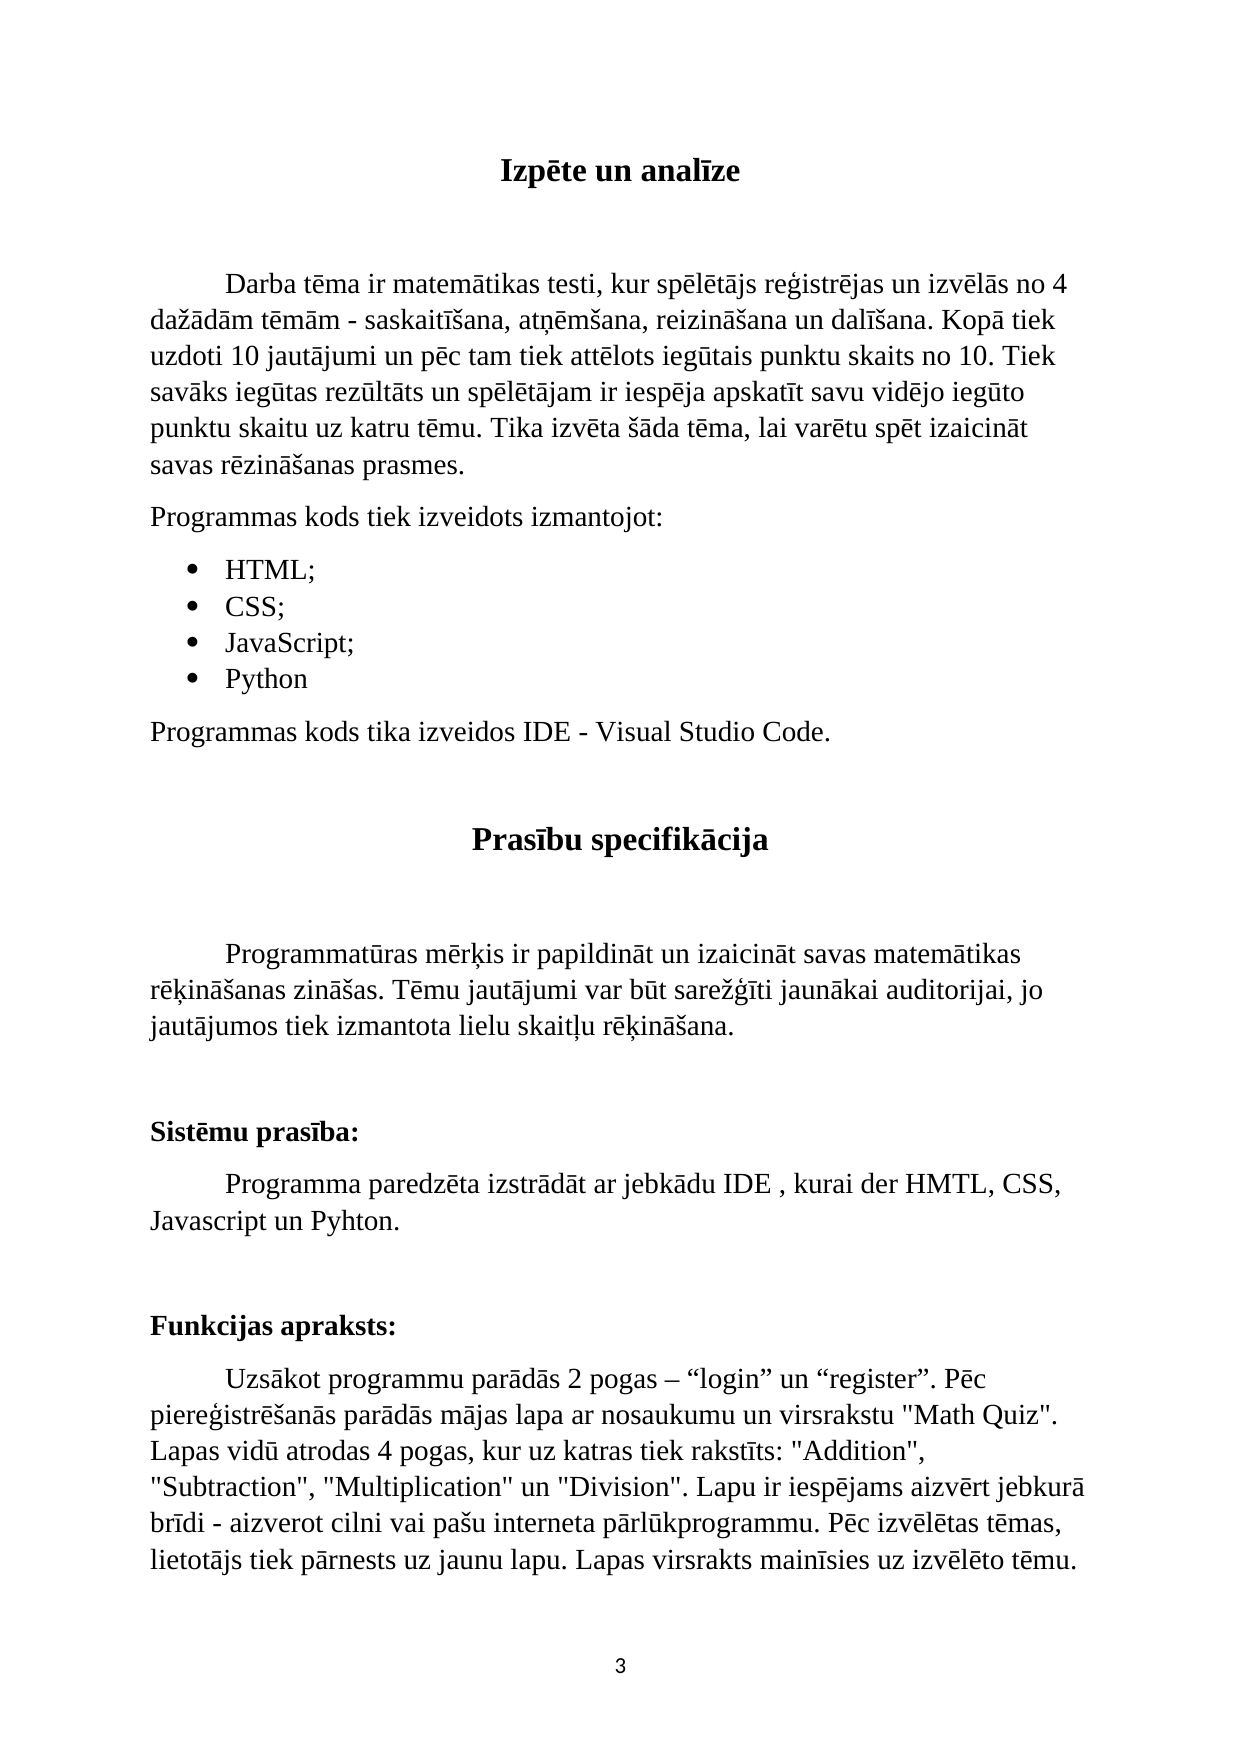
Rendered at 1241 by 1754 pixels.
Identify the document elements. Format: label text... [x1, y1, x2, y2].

text Prasību specifikācija [150, 820, 1090, 858]
text Programmatūras mērķis ir papildināt un izaicināt savas matemātikas rēķināšanas zināšas. Tēmu jautājumi var būt sarežģīti jaunākai auditorijai, jo jautājumos tiek izmantota lielu skaitļu rēķināšana. [150, 936, 1090, 1042]
text Darba tēma ir matemātikas testi, kur spēlētājs reģistrējas un izvēlās no 4 dažādām tēmām - saskaitīšana, atņēmšana, reizināšana un dalīšana. Kopā tiek uzdoti 10 jautājumi un pēc tam tiek attēlots iegūtais punktu skaits no 10. Tiek savāks iegūtas rezūltāts un spēlētājam ir iespēja apskatīt savu vidējo iegūto punktu skaitu uz katru tēmu. Tika izvēta šāda tēma, lai varētu spēt izaicināt savas rēzināšanas prasmes. [150, 266, 1090, 480]
list CSS; [187, 589, 1090, 622]
text Izpēte un analīze [150, 150, 1090, 188]
text Programma paredzēta izstrādāt ar jebkādu IDE , kurai der HMTL, CSS, Javascript un Pyhton. [150, 1166, 1090, 1236]
text Programmas kods tiek izveidots izmantojot: [150, 499, 1090, 533]
text Sistēmu prasība: [150, 1114, 1090, 1147]
text Programmas kods tika izveidos IDE - Visual Studio Code. [150, 714, 1090, 748]
list Python [187, 661, 1090, 695]
list JavaScript; [187, 625, 1090, 658]
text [150, 1361, 1090, 1575]
list HTML; [187, 552, 1090, 586]
text Funkcijas apraksts: [150, 1308, 1090, 1342]
